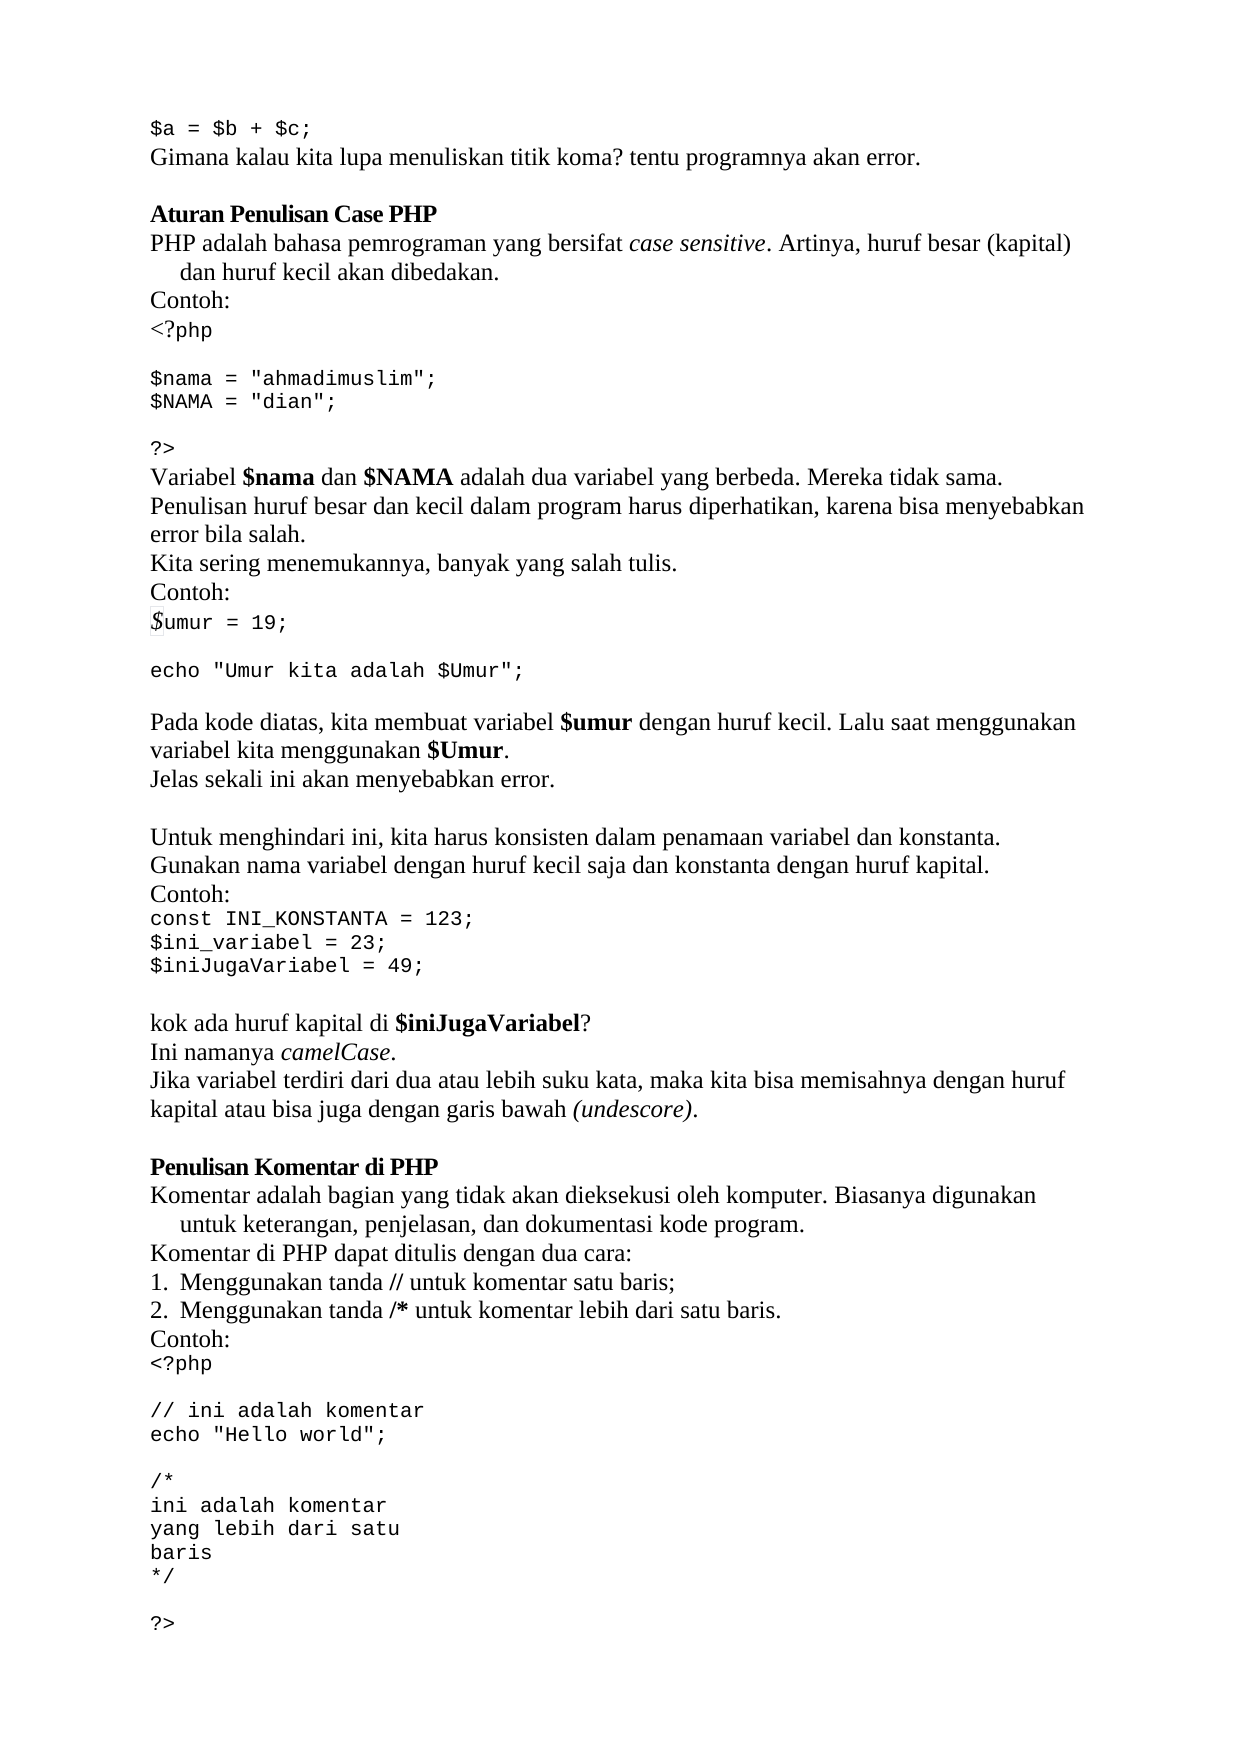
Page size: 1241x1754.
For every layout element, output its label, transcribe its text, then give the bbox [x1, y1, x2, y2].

text Contoh: [150, 577, 1090, 606]
text Gunakan nama variabel dengan huruf kecil saja dan konstanta dengan huruf kapital. [150, 851, 1090, 879]
text kok ada huruf kapital di $iniJugaVariabel? [150, 1008, 1090, 1037]
text ?> [150, 1613, 1090, 1637]
text Komentar di PHP dapat ditulis dengan dua cara: [150, 1238, 1090, 1267]
text Contoh: [150, 1324, 1090, 1353]
text Penulisan huruf besar dan kecil dalam program harus diperhatikan, karena bisa menyebabkan error bila salah. [150, 491, 1090, 548]
text $umur = 19; [164, 606, 1090, 636]
text Ini namanya camelCase. [150, 1037, 1090, 1065]
text Kita sering menemukannya, banyak yang salah tulis. [150, 548, 1090, 577]
text Komentar adalah bagian yang tidak akan dieksekusi oleh komputer. Biasanya digunakan untuk keterangan, penjelasan, dan dokumentasi kode program. [150, 1180, 1090, 1238]
text */ [150, 1566, 1090, 1589]
text Variabel $nama dan $NAMA adalah dua variabel yang berbeda. Mereka tidak sama. [150, 462, 1090, 491]
text <?php [150, 314, 1090, 344]
text Contoh: [150, 286, 1090, 314]
text Contoh: [150, 879, 1090, 908]
text /* [150, 1471, 1090, 1495]
text Gimana kalau kita lupa menuliskan titik koma? tentu programnya akan error. [150, 142, 1090, 171]
text Untuk menghindari ini, kita harus konsisten dalam penamaan variabel dan konstanta. [150, 822, 1090, 851]
list Menggunakan tanda /* untuk komentar lebih dari satu baris. [150, 1295, 1090, 1324]
text ini adalah komentar [150, 1495, 1090, 1518]
text $ini_variabel = 23; [150, 932, 1090, 955]
list Menggunakan tanda // untuk komentar satu baris; [150, 1267, 1090, 1295]
text baris [150, 1542, 1090, 1566]
text ?> [150, 438, 1090, 462]
text const INI_KONSTANTA = 123; [150, 908, 1090, 932]
text Pada kode diatas, kita membuat variabel $umur dengan huruf kecil. Lalu saat menggunakan variabel kita menggunakan $Umur. [150, 707, 1090, 764]
text <?php [150, 1353, 1090, 1376]
subtitle Penulisan Komentar di PHP [150, 1152, 1090, 1180]
text Jika variabel terdiri dari dua atau lebih suku kata, maka kita bisa memisahnya dengan huruf kapital atau bisa juga dengan garis bawah (undescore). [150, 1065, 1090, 1123]
text // ini adalah komentar [150, 1400, 1090, 1424]
text $a = $b + $c; [150, 118, 1090, 142]
text PHP adalah bahasa pemrograman yang bersifat case sensitive. Artinya, huruf besar (kapital) dan huruf kecil akan dibedakan. [150, 228, 1090, 286]
text $nama = "ahmadimuslim"; [150, 367, 1090, 391]
text echo "Hello world"; [150, 1424, 1090, 1447]
text yang lebih dari satu [150, 1518, 1090, 1542]
text Jelas sekali ini akan menyebabkan error. [150, 764, 1090, 793]
subtitle Aturan Penulisan Case PHP [150, 199, 1090, 228]
text $iniJugaVariabel = 49; [150, 955, 1090, 979]
text $NAMA = "dian"; [150, 391, 1090, 415]
text echo "Umur kita adalah $Umur"; [150, 659, 1090, 683]
